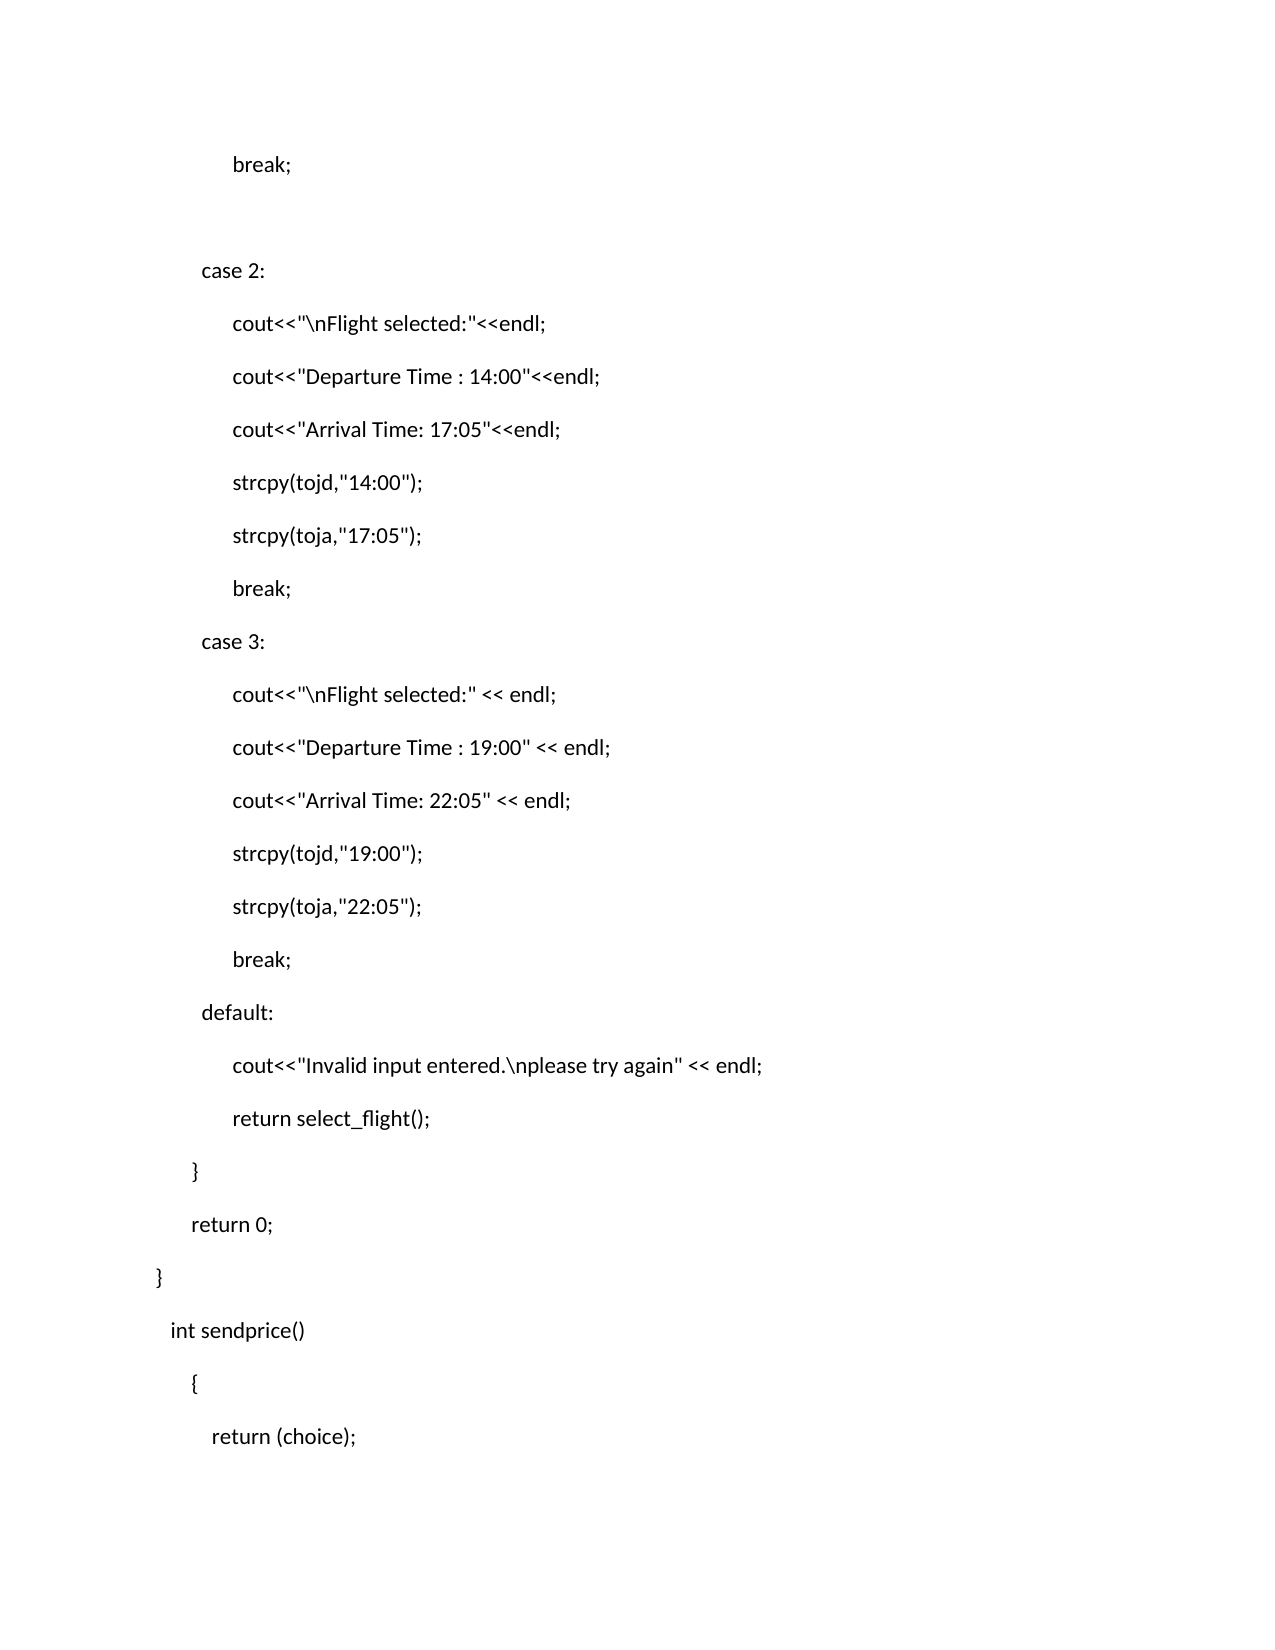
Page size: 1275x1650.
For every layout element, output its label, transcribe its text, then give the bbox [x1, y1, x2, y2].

text cout<<"Invalid input entered.\nplease try again" << endl; [150, 1051, 1125, 1079]
text break; [150, 150, 1125, 178]
text cout<<"\nFlight selected:" << endl; [150, 680, 1125, 708]
text strcpy(tojd,"14:00"); [150, 468, 1125, 496]
text cout<<"Arrival Time: 17:05"<<endl; [150, 415, 1125, 443]
text { [150, 1369, 1125, 1397]
text cout<<"\nFlight selected:"<<endl; [150, 309, 1125, 337]
text break; [150, 574, 1125, 602]
text case 3: [150, 627, 1125, 655]
text return (choice); [150, 1422, 1125, 1451]
text cout<<"Departure Time : 14:00"<<endl; [150, 362, 1125, 390]
text return select_flight(); [150, 1104, 1125, 1132]
text strcpy(tojd,"19:00"); [150, 839, 1125, 867]
text return 0; [150, 1210, 1125, 1238]
text int sendprice() [150, 1316, 1125, 1344]
text cout<<"Arrival Time: 22:05" << endl; [150, 786, 1125, 814]
text } [150, 1263, 1125, 1291]
text strcpy(toja,"17:05"); [150, 521, 1125, 549]
text } [150, 1157, 1125, 1185]
text cout<<"Departure Time : 19:00" << endl; [150, 733, 1125, 761]
text break; [150, 945, 1125, 973]
text case 2: [150, 256, 1125, 284]
text strcpy(toja,"22:05"); [150, 892, 1125, 920]
text default: [150, 998, 1125, 1026]
